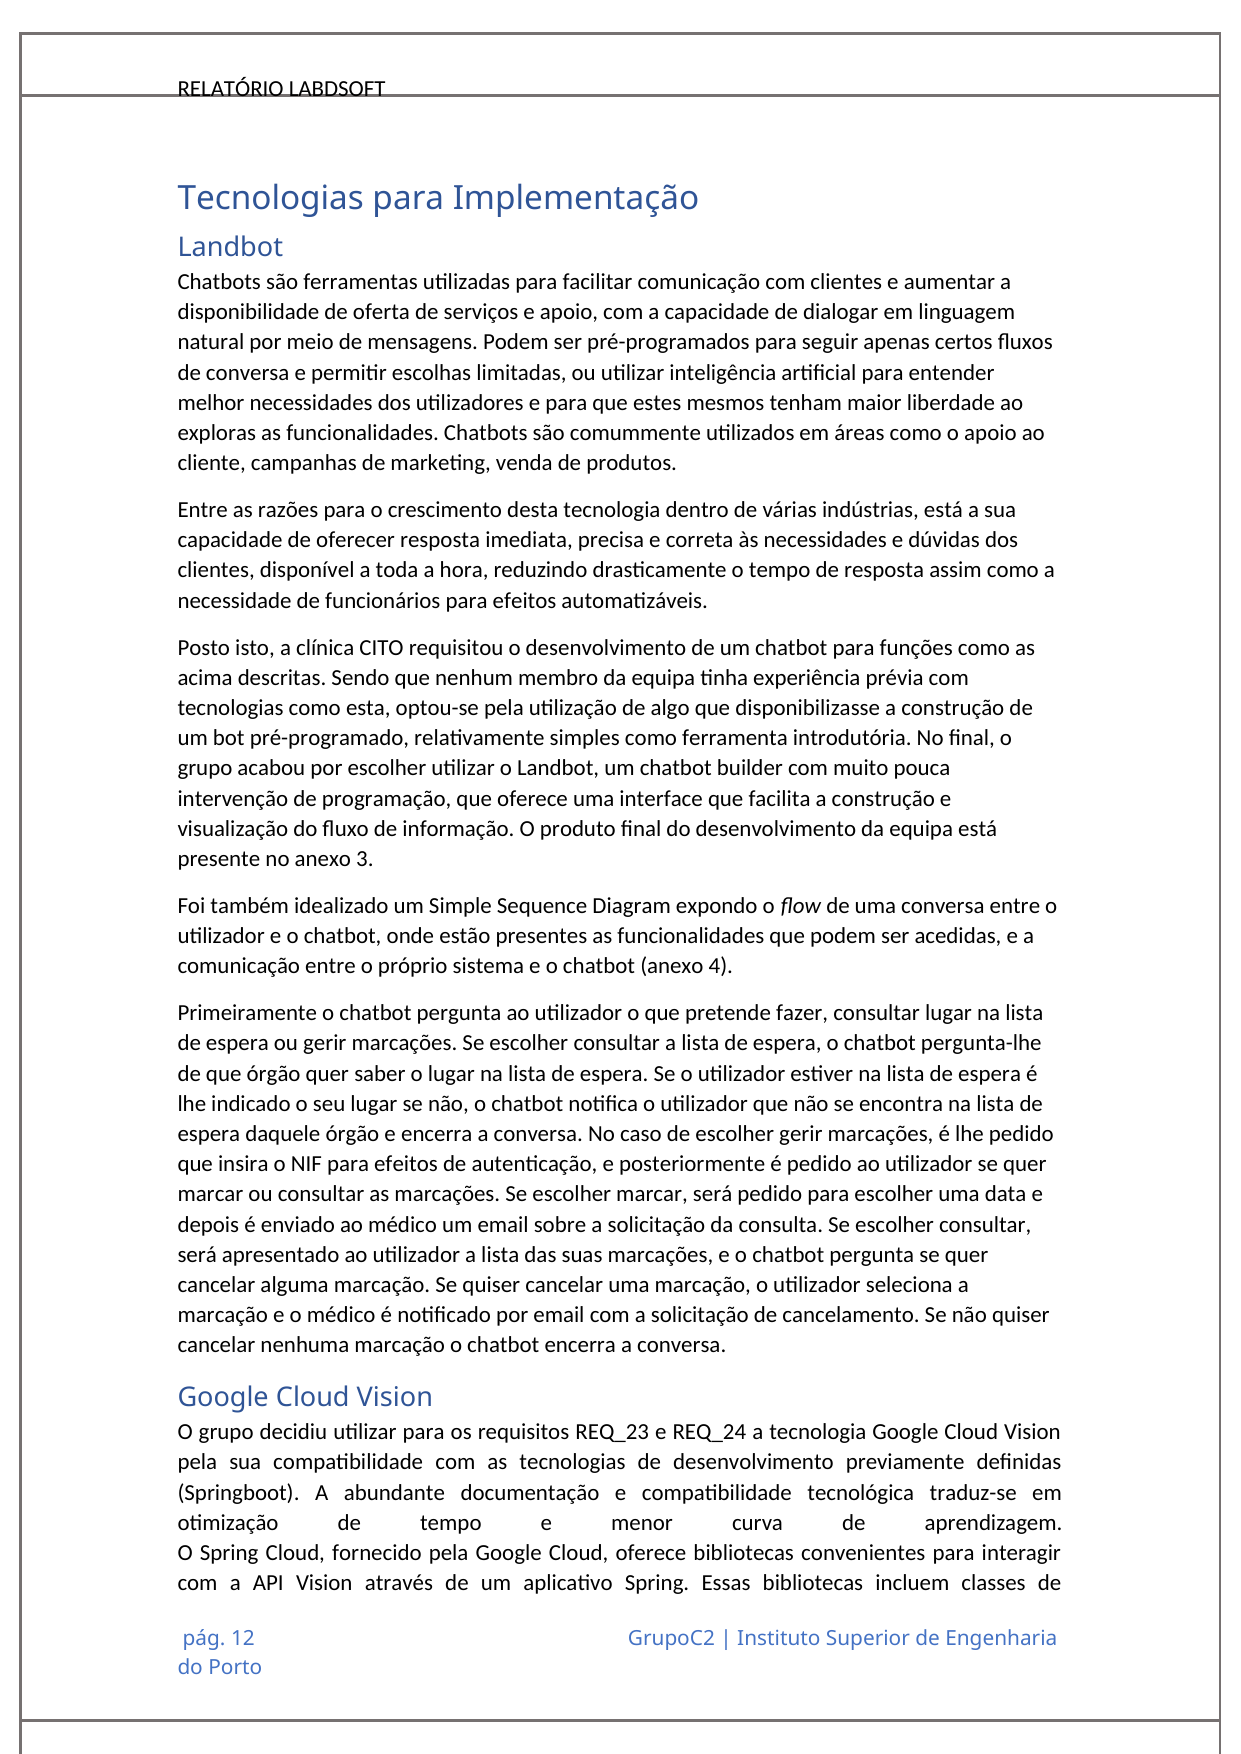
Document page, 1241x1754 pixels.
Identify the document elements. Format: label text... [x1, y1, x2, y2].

text Entre as razões para o crescimento desta tecnologia dentro de várias indústrias, está a sua capacidade de oferecer resposta imediata, precisa e correta às necessidades e dúvidas dos clientes, disponível a toda a hora, reduzindo drasticamente o tempo de resposta assim como a necessidade de funcionários para efeitos automatizáveis. [177, 495, 1063, 614]
text Foi também idealizado um Simple Sequence Diagram expondo o flow de uma conversa entre o utilizador e o chatbot, onde estão presentes as funcionalidades que podem ser acedidas, e a comunicação entre o próprio sistema e o chatbot (anexo 4). [177, 891, 1063, 979]
subtitle Landbot [177, 227, 1063, 264]
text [177, 1417, 1063, 1596]
subtitle Google Cloud Vision [177, 1377, 1063, 1414]
text Primeiramente o chatbot pergunta ao utilizador o que pretende fazer, consultar lugar na lista de espera ou gerir marcações. Se escolher consultar a lista de espera, o chatbot pergunta-lhe de que órgão quer saber o lugar na lista de espera. Se o utilizador estiver na lista de espera é lhe indicado o seu lugar se não, o chatbot notifica o utilizador que não se encontra na lista de espera daquele órgão e encerra a conversa. No caso de escolher gerir marcações, é lhe pedido que insira o NIF para efeitos de autenticação, e posteriormente é pedido ao utilizador se quer marcar ou consultar as marcações. Se escolher marcar, será pedido para escolher uma data e depois é enviado ao médico um email sobre a solicitação da consulta. Se escolher consultar, será apresentado ao utilizador a lista das suas marcações, e o chatbot pergunta se quer cancelar alguma marcação. Se quiser cancelar uma marcação, o utilizador seleciona a marcação e o médico é notificado por email com a solicitação de cancelamento. Se não quiser cancelar nenhuma marcação o chatbot encerra a conversa. [177, 998, 1063, 1359]
text Posto isto, a clínica CITO requisitou o desenvolvimento de um chatbot para funções como as acima descritas. Sendo que nenhum membro da equipa tinha experiência prévia com tecnologias como esta, optou-se pela utilização de algo que disponibilizasse a construção de um bot pré-programado, relativamente simples como ferramenta introdutória. No final, o grupo acabou por escolher utilizar o Landbot, um chatbot builder com muito pouca intervenção de programação, que oferece uma interface que facilita a construção e visualização do fluxo de informação. O produto final do desenvolvimento da equipa está presente no anexo 3. [177, 633, 1063, 872]
subtitle Tecnologias para Implementação [177, 174, 1063, 219]
text Chatbots são ferramentas utilizadas para facilitar comunicação com clientes e aumentar a disponibilidade de oferta de serviços e apoio, com a capacidade de dialogar em linguagem natural por meio de mensagens. Podem ser pré-programados para seguir apenas certos fluxos de conversa e permitir escolhas limitadas, ou utilizar inteligência artificial para entender melhor necessidades dos utilizadores e para que estes mesmos tenham maior liberdade ao exploras as funcionalidades. Chatbots são comummente utilizados em áreas como o apoio ao cliente, campanhas de marketing, venda de produtos. [177, 267, 1063, 476]
